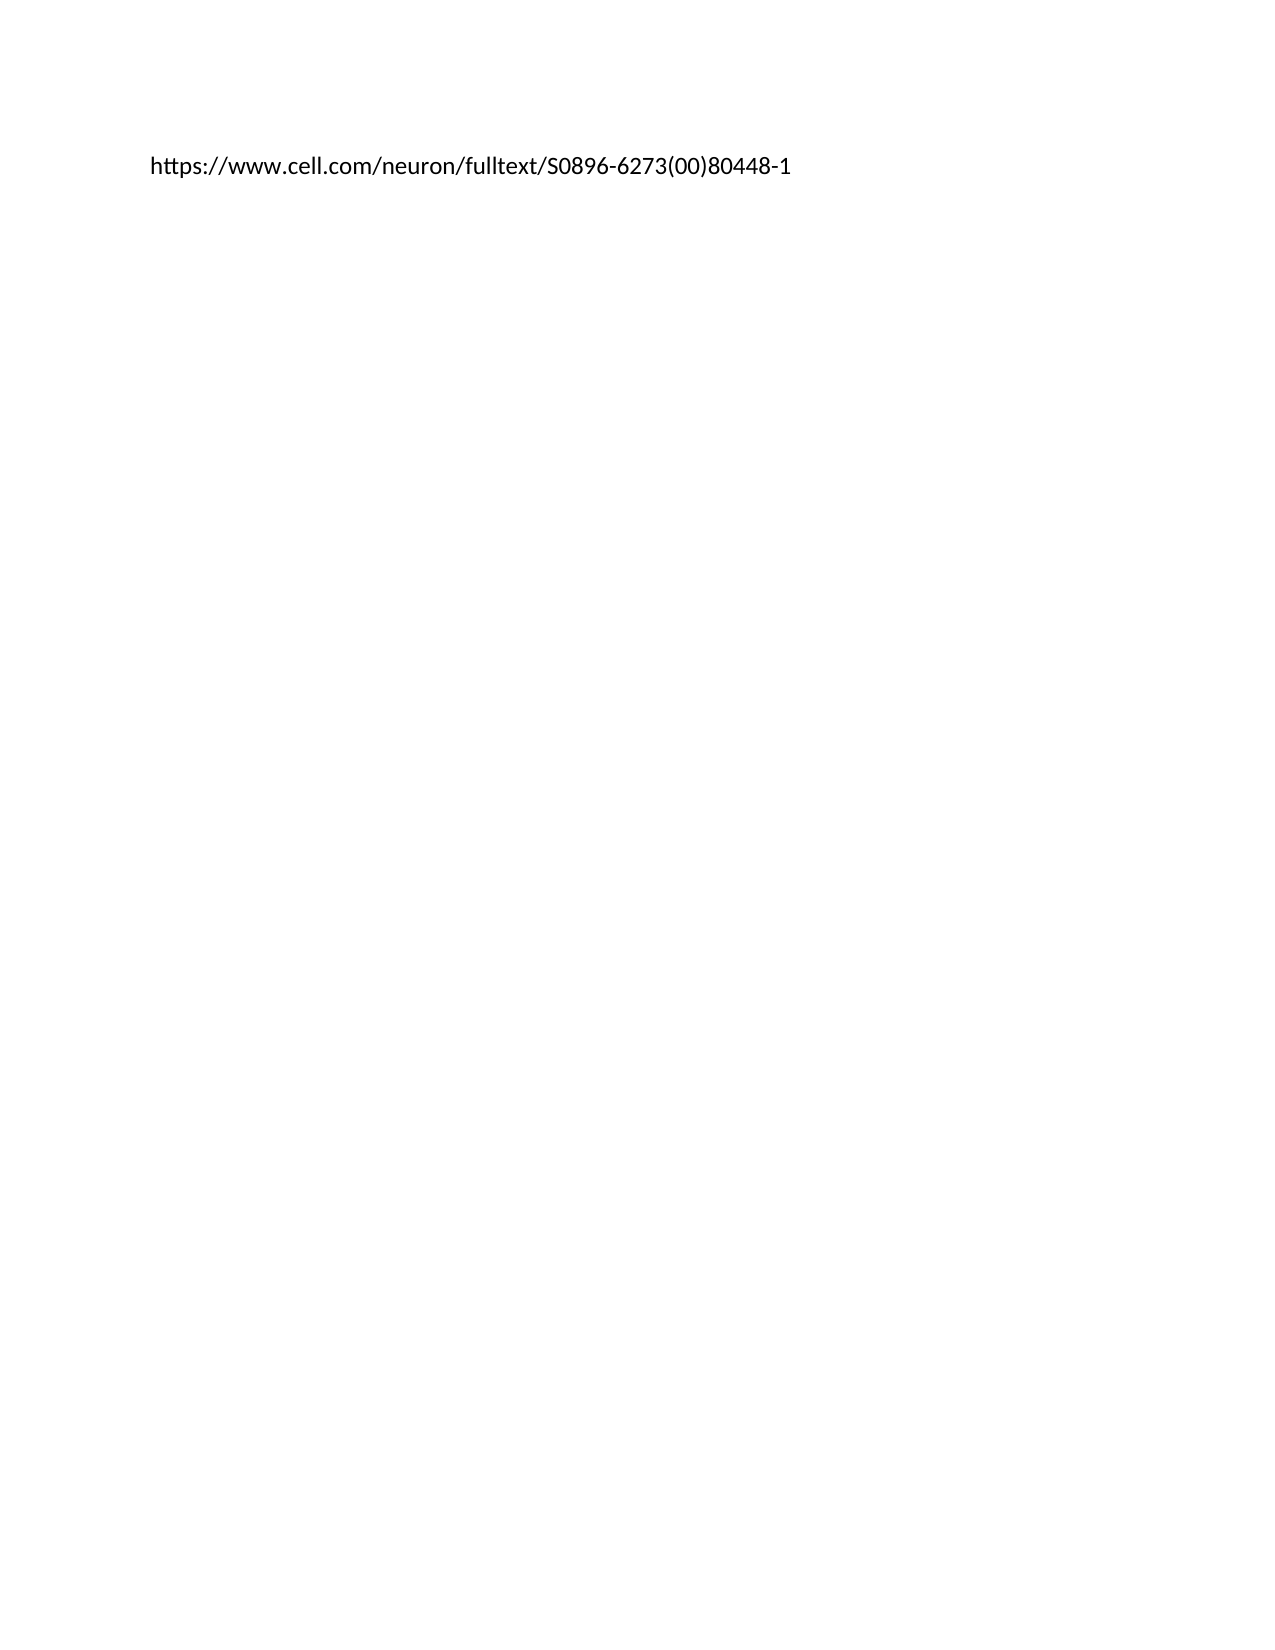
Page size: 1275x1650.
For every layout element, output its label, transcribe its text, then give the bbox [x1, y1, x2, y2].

text https://www.cell.com/neuron/fulltext/S0896-6273(00)80448-1 [150, 150, 1125, 181]
